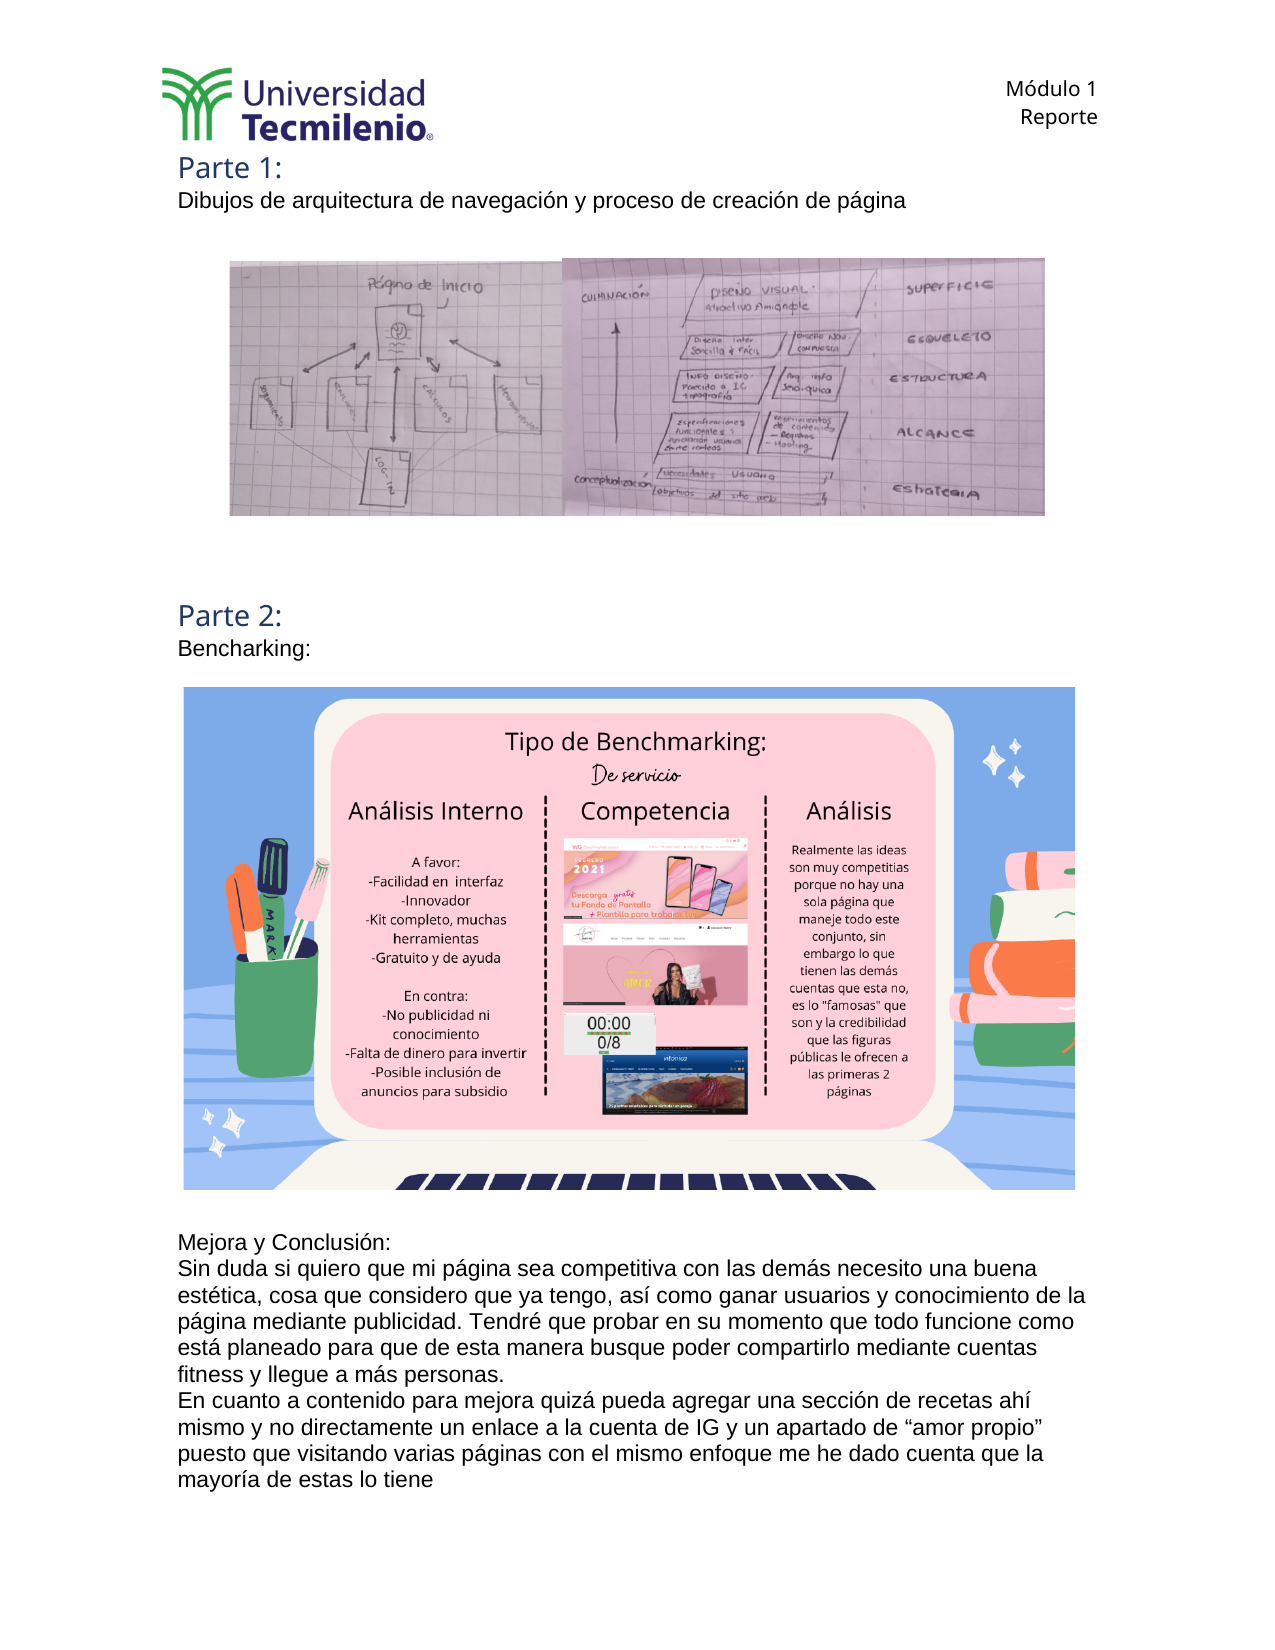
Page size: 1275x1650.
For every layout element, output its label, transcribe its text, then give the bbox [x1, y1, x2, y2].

picture [229, 258, 1045, 516]
text Parte 1: [177, 148, 1098, 187]
text Mejora y Conclusión: [177, 1229, 1098, 1255]
picture [158, 61, 441, 148]
text Dibujos de arquitectura de navegación y proceso de creación de página [177, 187, 1098, 214]
picture [183, 687, 1076, 1190]
text Sin duda si quiero que mi página sea competitiva con las demás necesito una buena estética, cosa que considero que ya tengo, así como ganar usuarios y conocimiento de la página mediante publicidad. Tendré que probar en su momento que todo funcione como está planeado para que de esta manera busque poder compartirlo mediante cuentas fitness y llegue a más personas. [177, 1255, 1098, 1387]
text Bencharking: [177, 635, 1098, 661]
text Parte 2: [177, 595, 1098, 635]
text En cuanto a contenido para mejora quizá pueda agregar una sección de recetas ahí mismo y no directamente un enlace a la cuenta de IG y un apartado de “amor propio” puesto que visitando varias páginas con el mismo enfoque me he dado cuenta que la mayoría de estas lo tiene [177, 1387, 1098, 1492]
